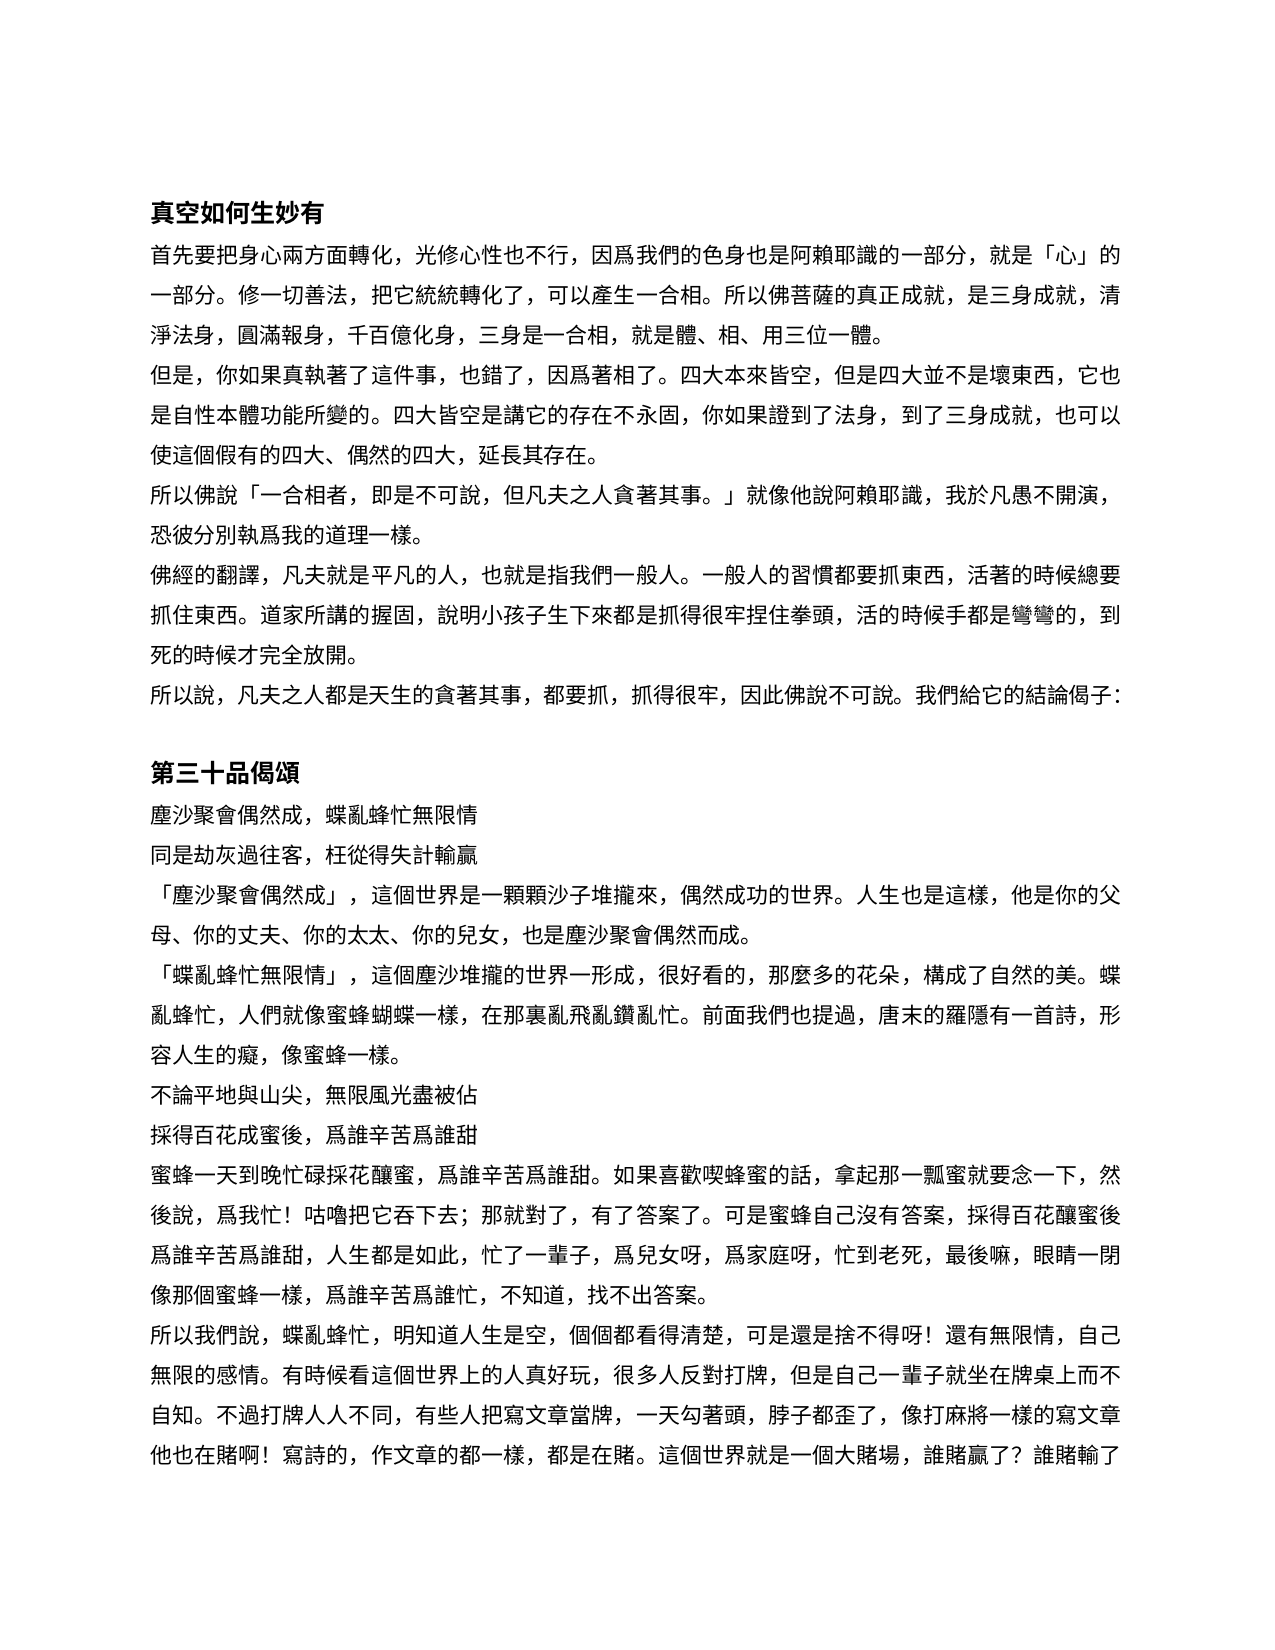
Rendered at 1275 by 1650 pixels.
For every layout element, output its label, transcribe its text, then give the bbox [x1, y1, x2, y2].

text 同是劫灰過往客，枉從得失計輸贏 [150, 830, 1125, 870]
text 「塵沙聚會偶然成」，這個世界是一顆顆沙子堆攏來，偶然成功的世界。人生也是這樣，他是你的父母、你的丈夫、你的太太、你的兒女，也是塵沙聚會偶然而成。 [150, 870, 1125, 950]
subtitle 第三十品偈頌 [150, 750, 1125, 790]
text 採得百花成蜜後，爲誰辛苦爲誰甜 [150, 1110, 1125, 1150]
text 「蝶亂蜂忙無限情」，這個塵沙堆攏的世界一形成，很好看的，那麼多的花朵，構成了自然的美。蝶亂蜂忙，人們就像蜜蜂蝴蝶一樣，在那裏亂飛亂鑽亂忙。前面我們也提過，唐末的羅隱有一首詩，形容人生的癡，像蜜蜂一樣。 [150, 950, 1125, 1070]
subtitle 真空如何生妙有 [150, 190, 1125, 230]
text 所以說，凡夫之人都是天生的貪著其事，都要抓，抓得很牢，因此佛說不可說。我們給它的結論偈子： [150, 670, 1125, 710]
text 佛經的翻譯，凡夫就是平凡的人，也就是指我們一般人。一般人的習慣都要抓東西，活著的時候總要抓住東西。道家所講的握固，說明小孩子生下來都是抓得很牢捏住拳頭，活的時候手都是彎彎的，到死的時候才完全放開。 [150, 550, 1125, 670]
text 但是，你如果真執著了這件事，也錯了，因爲著相了。四大本來皆空，但是四大並不是壞東西，它也是自性本體功能所變的。四大皆空是講它的存在不永固，你如果證到了法身，到了三身成就，也可以使這個假有的四大、偶然的四大，延長其存在。 [150, 350, 1125, 470]
text 蜜蜂一天到晚忙碌採花釀蜜，爲誰辛苦爲誰甜。如果喜歡喫蜂蜜的話，拿起那一瓢蜜就要念一下，然後說，爲我忙！咕嚕把它吞下去；那就對了，有了答案了。可是蜜蜂自己沒有答案，採得百花釀蜜後，爲誰辛苦爲誰甜，人生都是如此，忙了一輩子，爲兒女呀，爲家庭呀，忙到老死，最後嘛，眼睛一閉像那個蜜蜂一樣，爲誰辛苦爲誰忙，不知道，找不出答案。 [150, 1150, 1125, 1310]
text 首先要把身心兩方面轉化，光修心性也不行，因爲我們的色身也是阿賴耶識的一部分，就是「心」的一部分。修一切善法，把它統統轉化了，可以產生一合相。所以佛菩薩的真正成就，是三身成就，清淨法身，圓滿報身，千百億化身，三身是一合相，就是體、相、用三位一體。 [150, 230, 1125, 350]
text 不論平地與山尖，無限風光盡被佔 [150, 1070, 1125, 1110]
text 所以佛說「一合相者，即是不可說，但凡夫之人貪著其事。」就像他說阿賴耶識，我於凡愚不開演，恐彼分別執爲我的道理一樣。 [150, 470, 1125, 550]
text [150, 1310, 1125, 1470]
text 塵沙聚會偶然成，蝶亂蜂忙無限情 [150, 790, 1125, 830]
